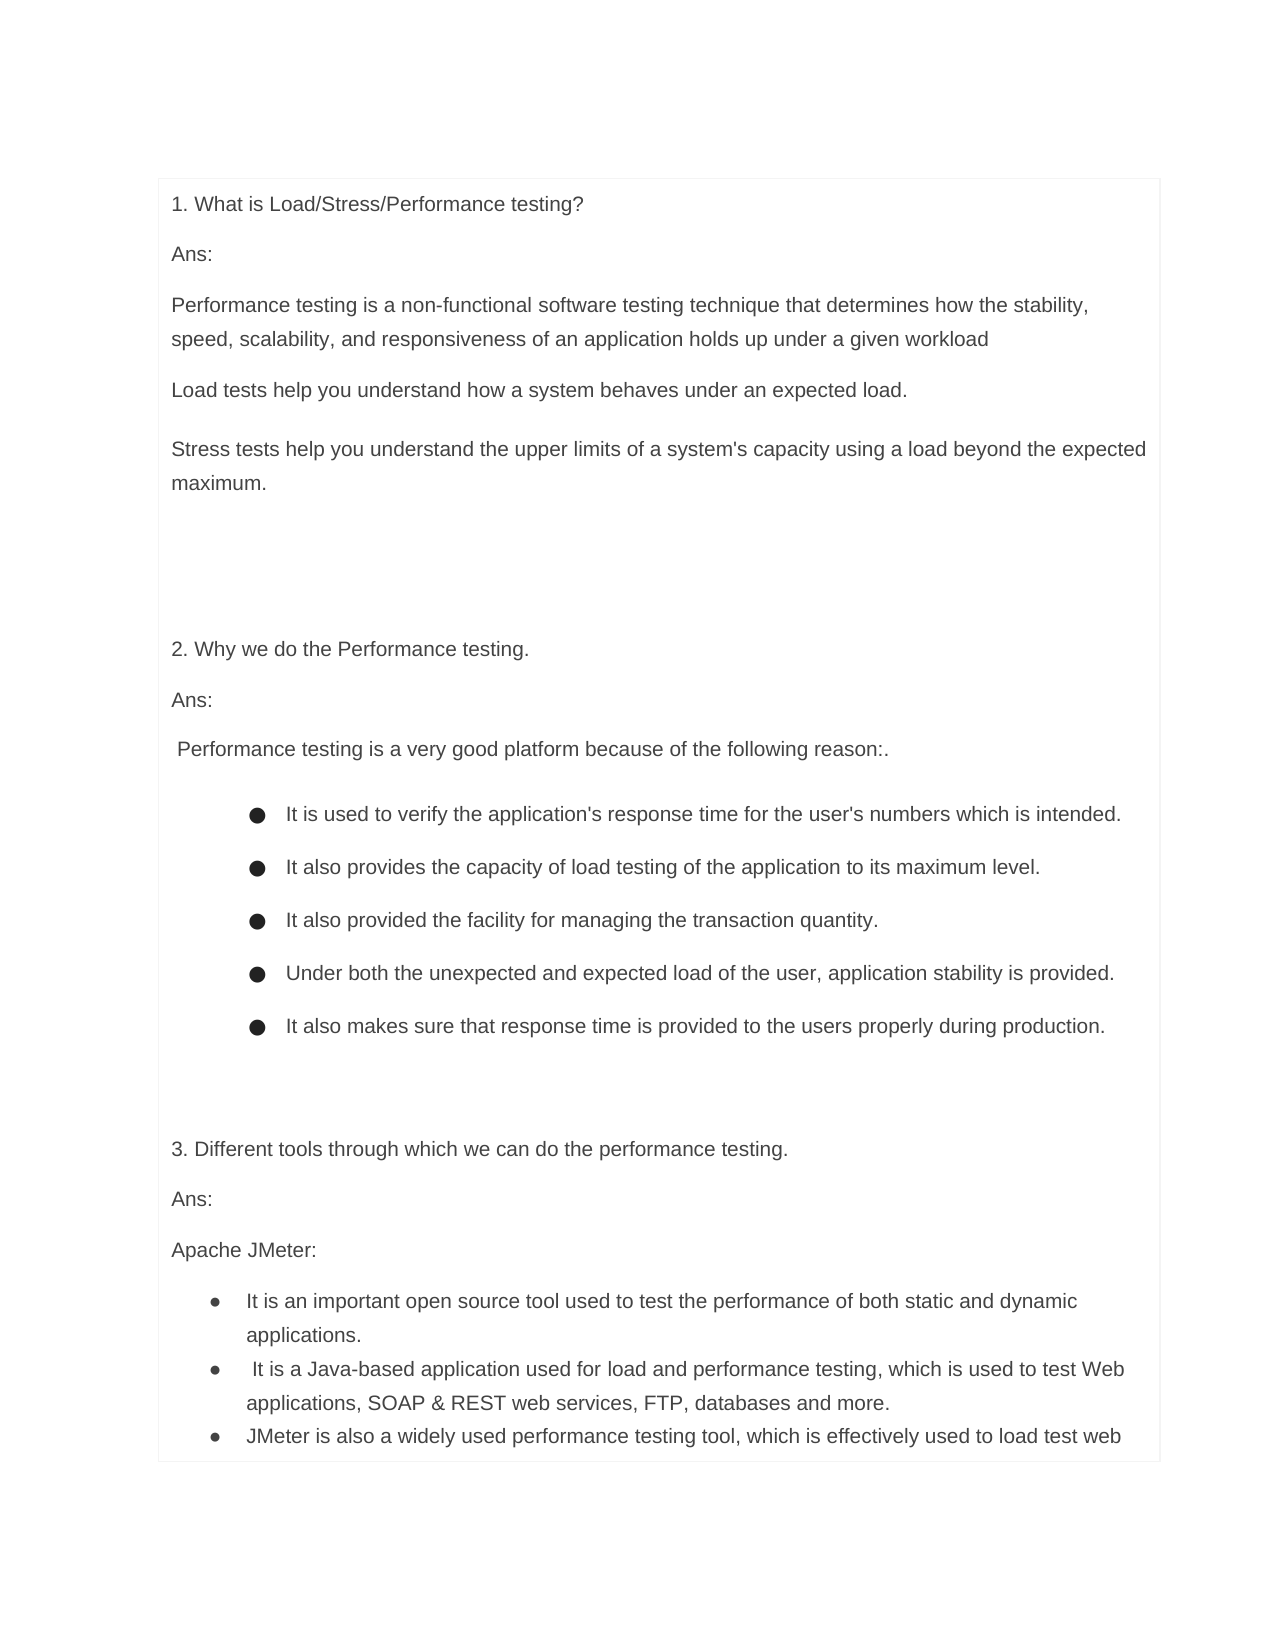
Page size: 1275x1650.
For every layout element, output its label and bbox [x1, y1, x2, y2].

table_header [159, 179, 1159, 1461]
